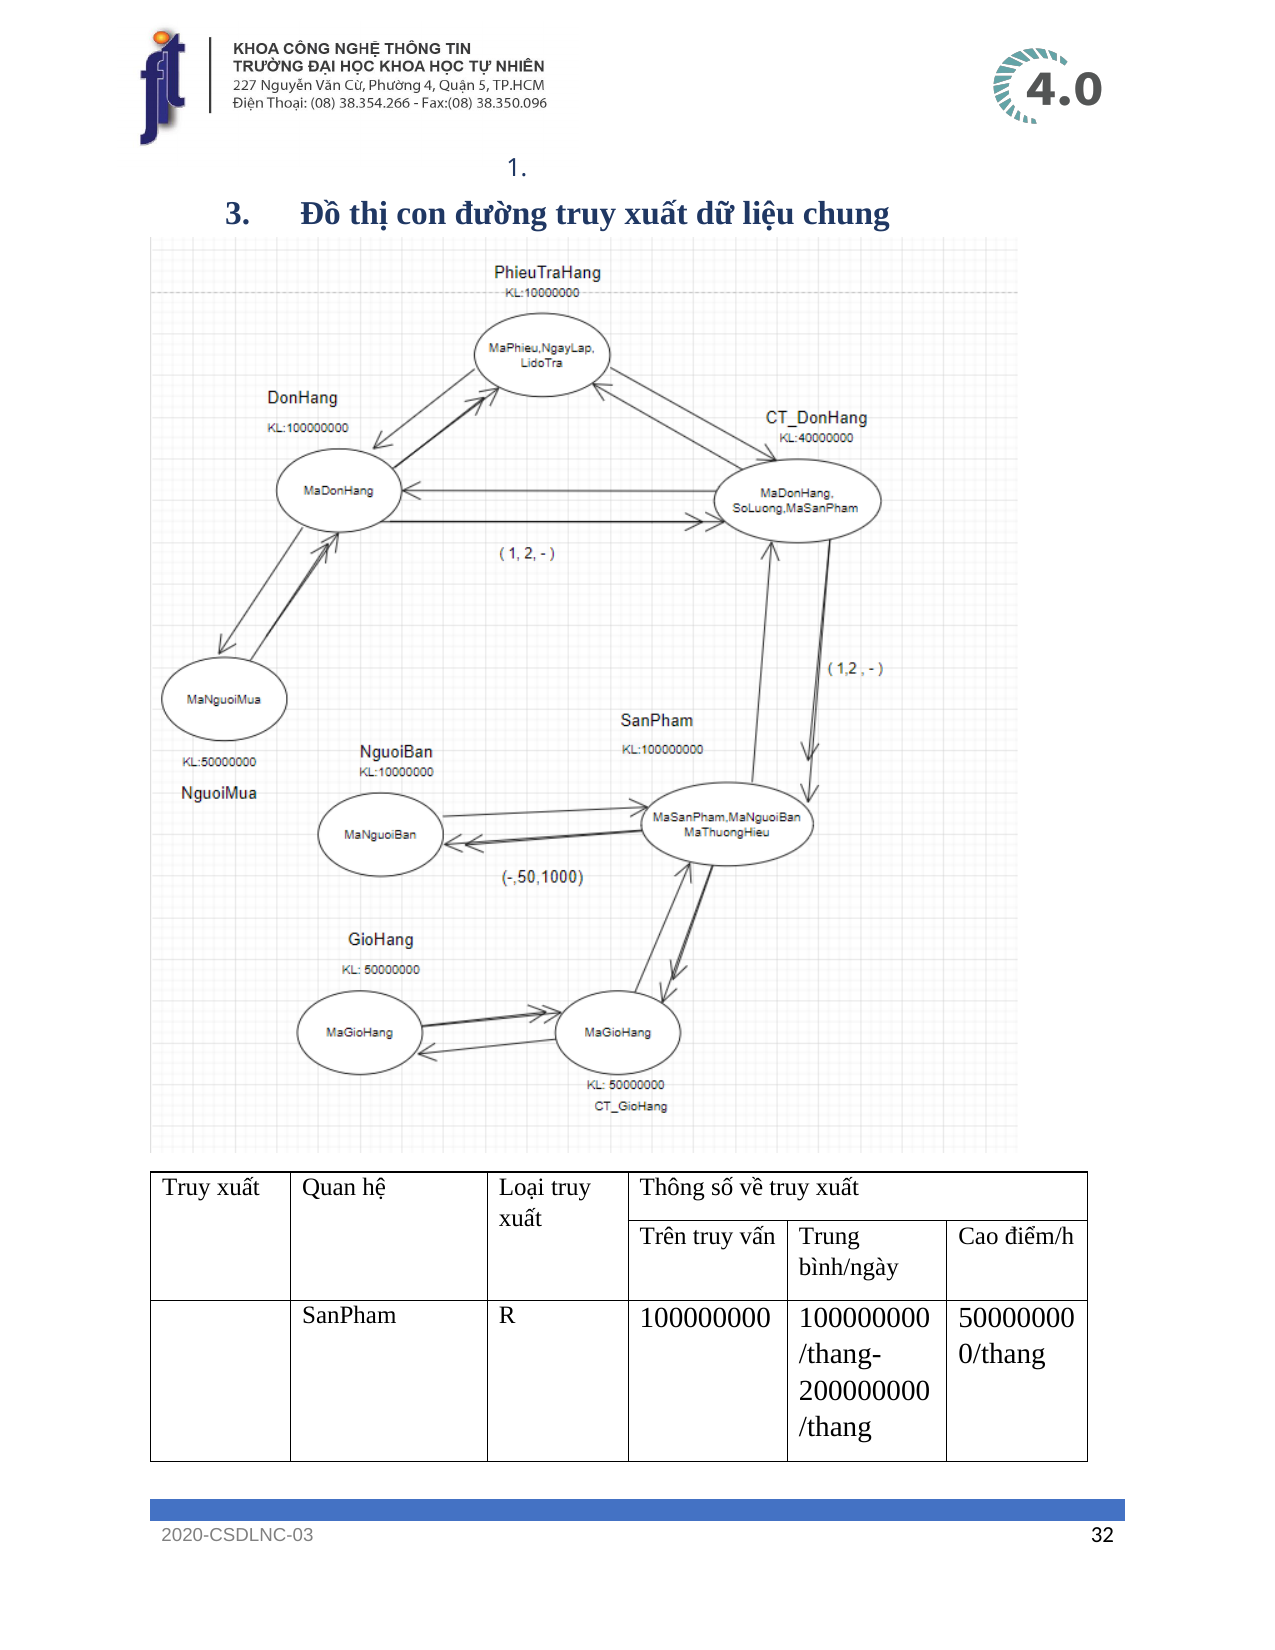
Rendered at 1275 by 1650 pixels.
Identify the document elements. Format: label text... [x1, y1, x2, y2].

table_cell [151, 1301, 290, 1461]
subtitle Đồ thị con đường truy xuất dữ liệu chung [225, 193, 1125, 232]
table_header Thông số về truy xuất [629, 1173, 1087, 1220]
picture [150, 237, 1018, 1153]
table_header Loại truy xuất [488, 1173, 628, 1299]
table_cell 500000000/thang [947, 1301, 1087, 1461]
table_header Quan hệ [291, 1173, 487, 1299]
table_cell SanPham [291, 1301, 487, 1461]
table_cell Trung bình/ngày [788, 1221, 946, 1299]
table_cell Trên truy vấn [629, 1221, 787, 1299]
table_header Truy xuất [151, 1173, 290, 1299]
table_cell R [488, 1301, 628, 1461]
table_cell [788, 1301, 946, 1461]
table_cell Cao điểm/h [947, 1221, 1087, 1299]
table_cell 100000000 [629, 1301, 787, 1461]
picture [117, 21, 580, 167]
picture [967, 41, 1130, 131]
